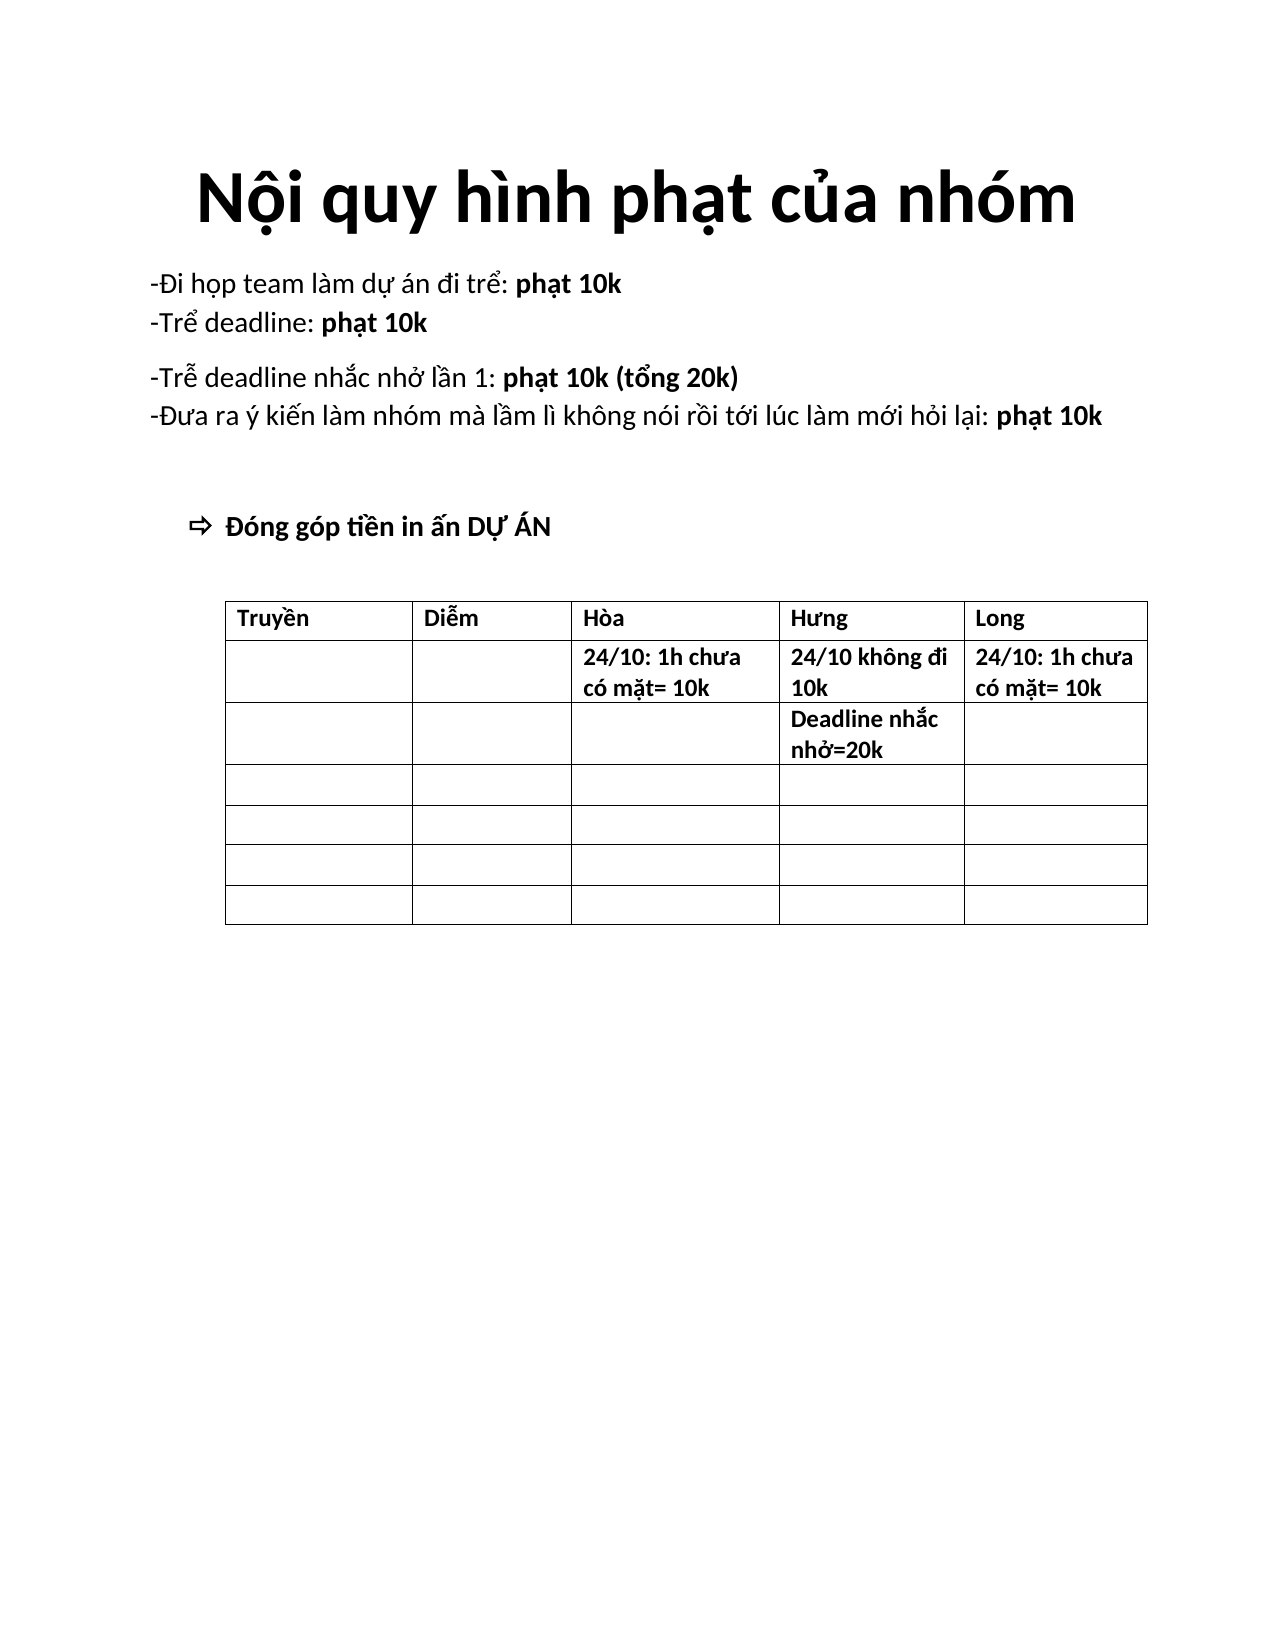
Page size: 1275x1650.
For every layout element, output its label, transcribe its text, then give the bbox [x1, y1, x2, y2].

text -Đi họp team làm dự án đi trể: phạt 10k -Trể deadline: phạt 10k [150, 266, 1125, 339]
table_header Truyền [226, 602, 412, 640]
table_cell [965, 765, 1147, 805]
table_cell [413, 765, 571, 805]
table_cell [965, 845, 1147, 885]
table_cell 24/10: 1h chưa có mặt= 10k [572, 641, 779, 702]
table_cell [572, 886, 779, 924]
table_cell [226, 806, 412, 844]
table_cell [413, 886, 571, 924]
table_header Diễm [413, 602, 571, 640]
table_cell [572, 845, 779, 885]
table_cell [780, 845, 964, 885]
table_cell [413, 703, 571, 764]
table_cell 24/10: 1h chưa có mặt= 10k [965, 641, 1147, 702]
text -Trễ deadline nhắc nhở lần 1: phạt 10k (tổng 20k) -Đưa ra ý kiến làm nhóm mà lầm lì không nói rồi tới lúc làm mới hỏi lại: phạt 10k [150, 359, 1125, 433]
table_cell [226, 845, 412, 885]
table_cell [572, 765, 779, 805]
table_header Long [965, 602, 1147, 640]
table_header Hòa [572, 602, 779, 640]
table_cell 24/10 không đi 10k [780, 641, 964, 702]
table_cell [965, 703, 1147, 764]
list Đóng góp tiền in ấn DỰ ÁN [187, 508, 1125, 543]
table_cell [226, 886, 412, 924]
text Nội quy hình phạt của nhóm [150, 150, 1125, 242]
table_cell [780, 886, 964, 924]
table_cell [780, 806, 964, 844]
table_cell [413, 806, 571, 844]
table_cell [572, 806, 779, 844]
table_header Hưng [780, 602, 964, 640]
table_cell [226, 703, 412, 764]
table_cell [965, 886, 1147, 924]
table_cell [572, 703, 779, 764]
table_cell [965, 806, 1147, 844]
table_cell [226, 765, 412, 805]
table_cell Deadline nhắc nhở=20k [780, 703, 964, 764]
table_cell [413, 641, 571, 702]
table_cell [413, 845, 571, 885]
table_cell [780, 765, 964, 805]
table_cell [226, 641, 412, 702]
